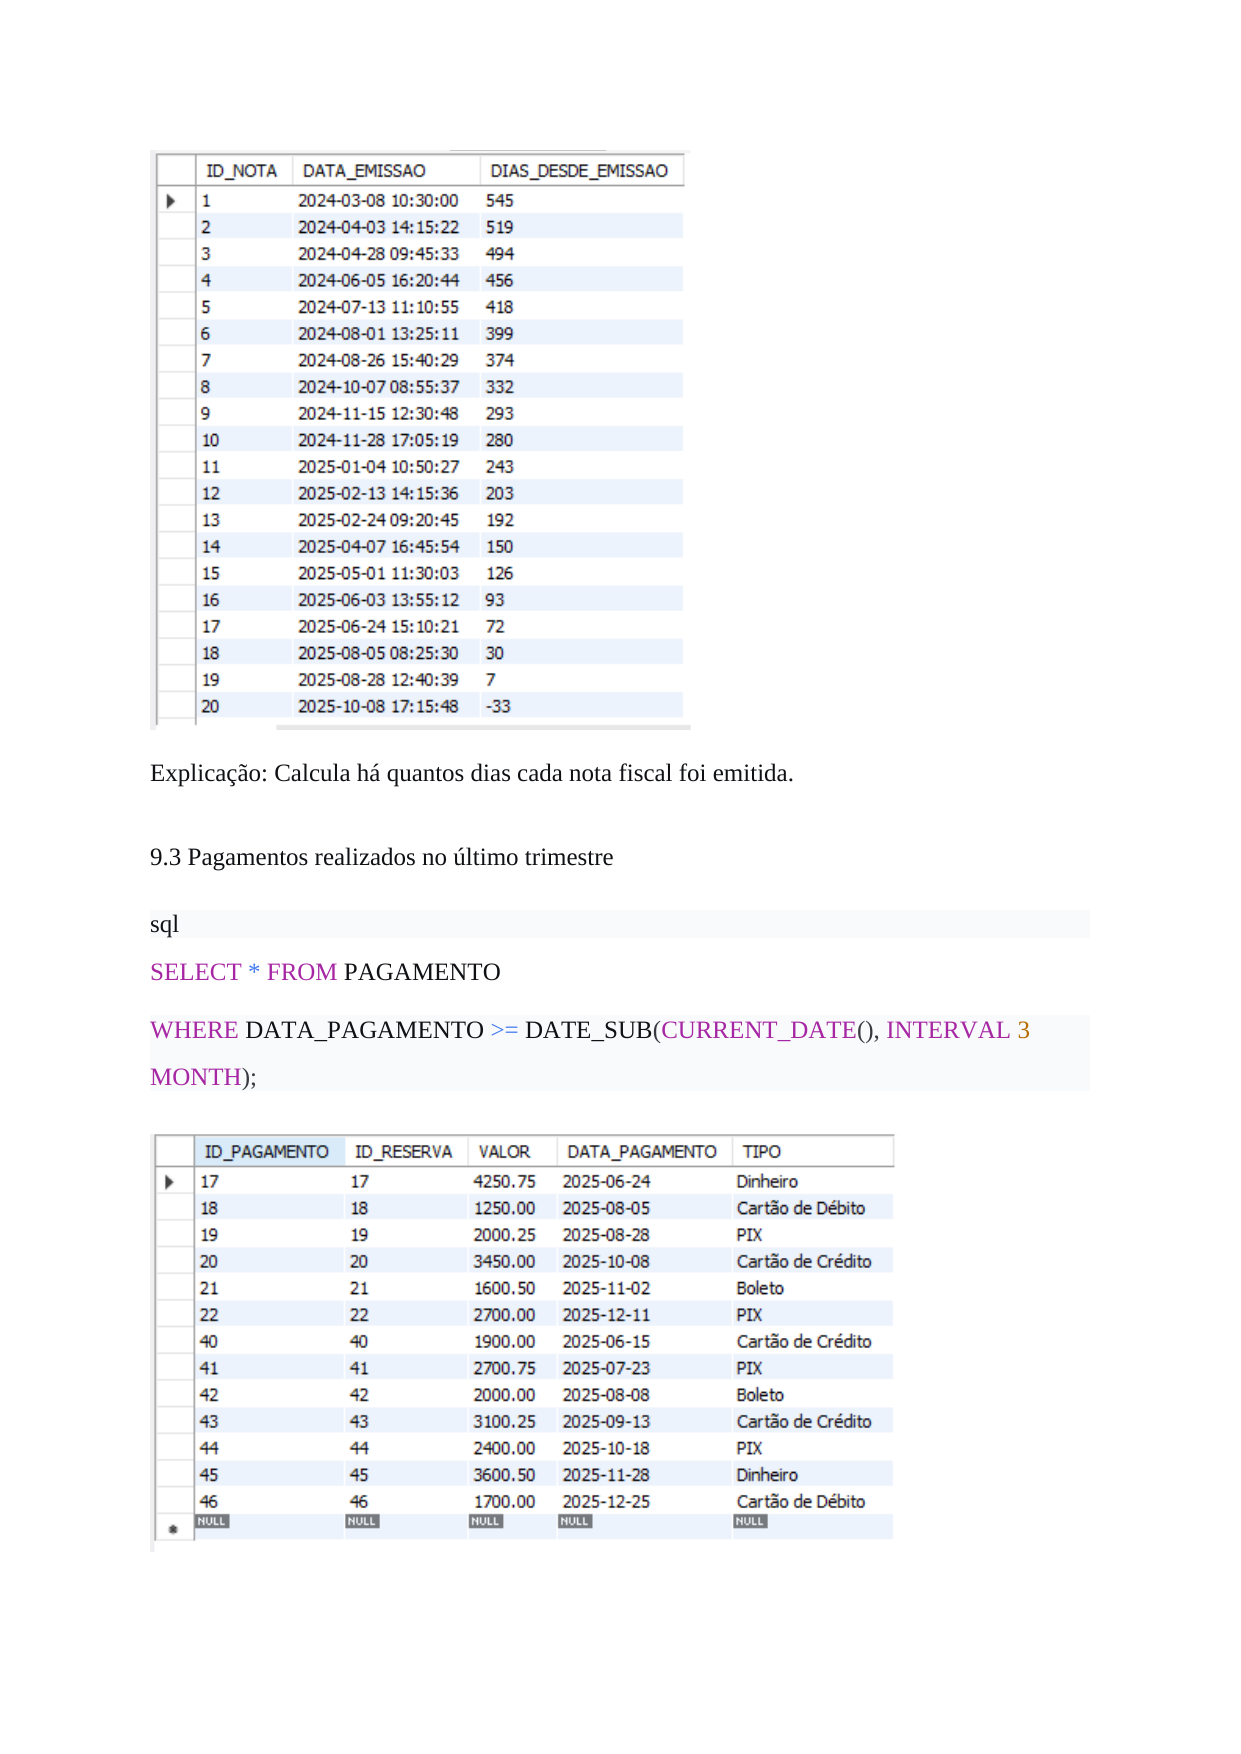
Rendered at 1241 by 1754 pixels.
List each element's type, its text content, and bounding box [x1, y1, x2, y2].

text Explicação: Calcula há quantos dias cada nota fiscal foi emitida. [150, 758, 1090, 787]
subtitle 9.3 Pagamentos realizados no último trimestre [150, 842, 1090, 870]
text SELECT * FROM PAGAMENTO [150, 957, 1090, 986]
text sql [150, 910, 1090, 938]
text WHERE DATA_PAGAMENTO >= DATE_SUB(CURRENT_DATE(), INTERVAL 3 MONTH); [150, 1015, 1090, 1091]
picture [150, 150, 691, 730]
picture [150, 1134, 901, 1552]
